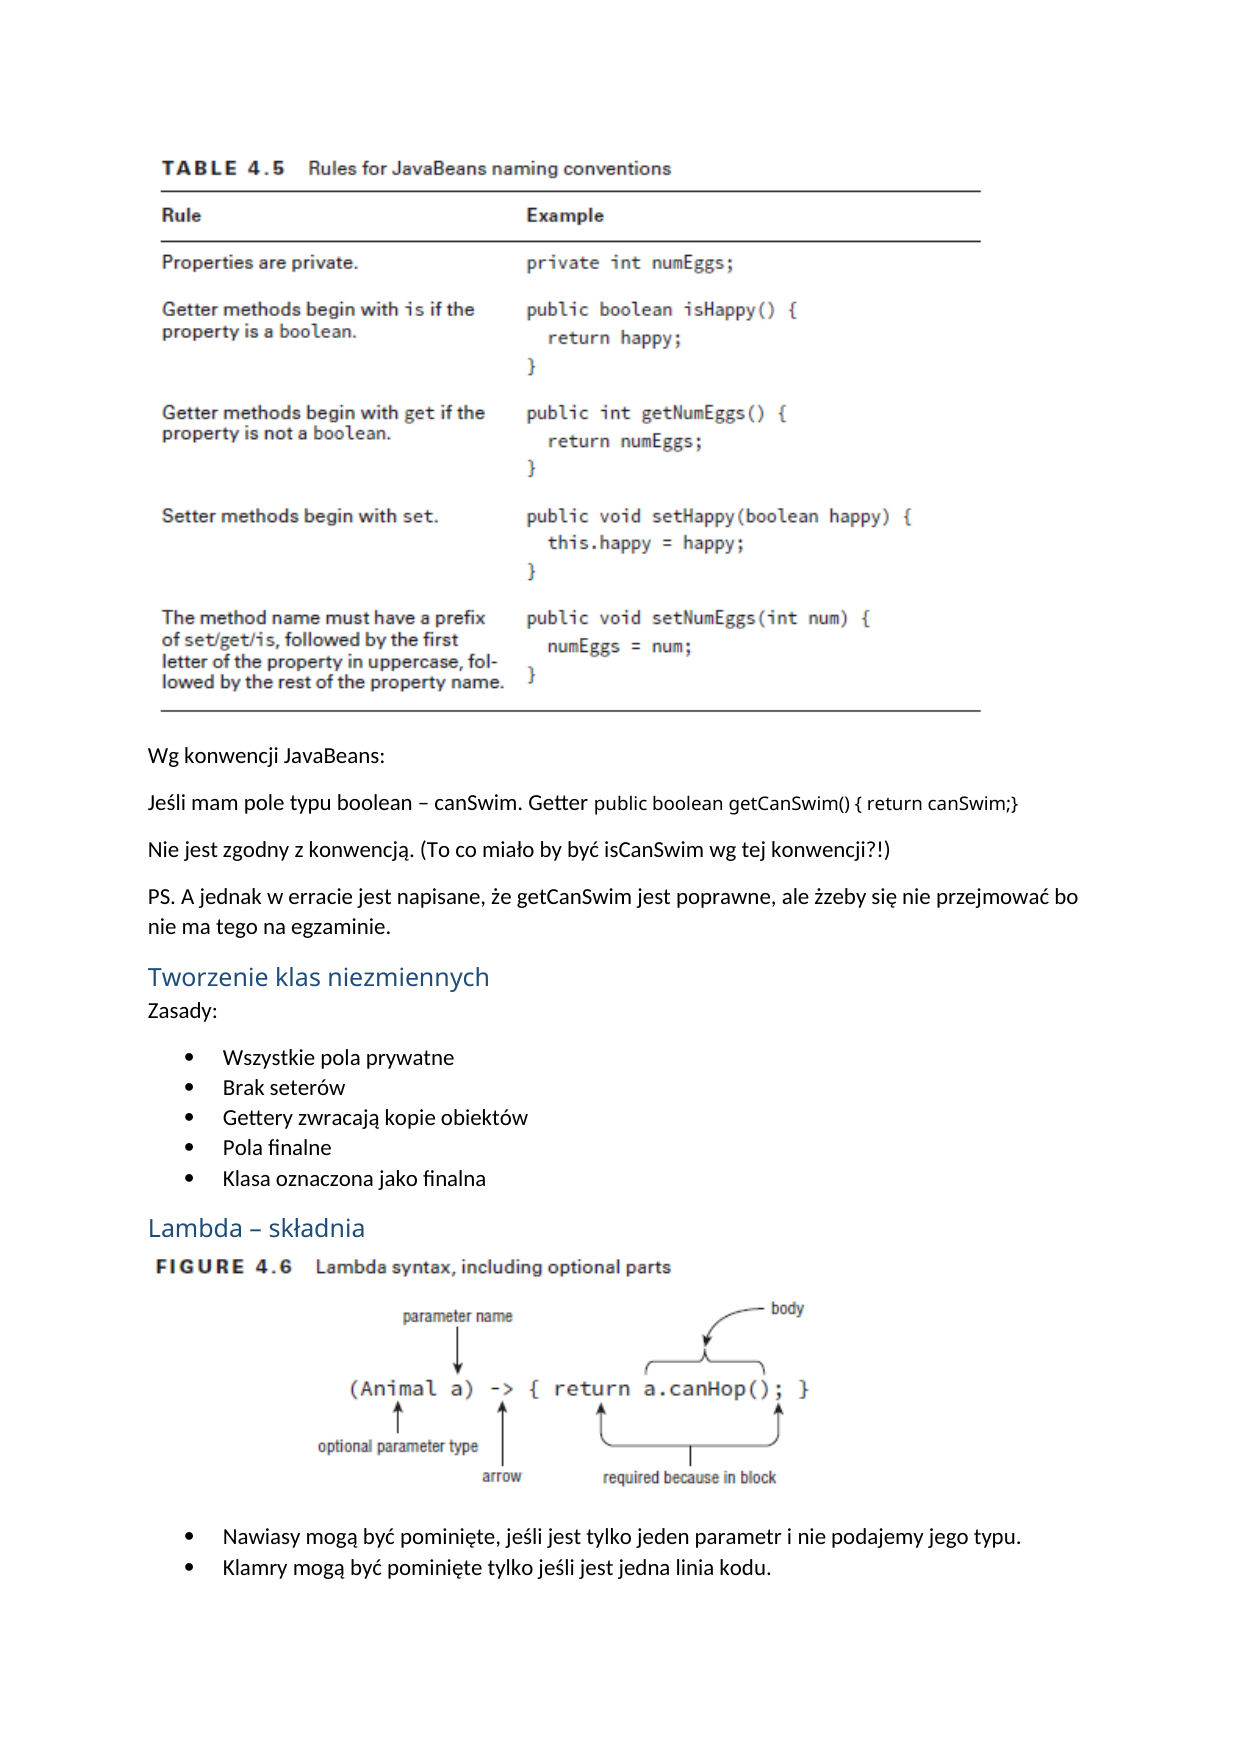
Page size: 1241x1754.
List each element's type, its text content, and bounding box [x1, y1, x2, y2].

list Klamry mogą być pominięte tylko jeśli jest jedna linia kodu. [185, 1553, 1093, 1581]
list Nawiasy mogą być pominięte, jeśli jest tylko jeden parametr i nie podajemy jego typu. [185, 1522, 1093, 1550]
picture [147, 1247, 862, 1504]
list Pola finalne [185, 1133, 1093, 1161]
subtitle Tworzenie klas niezmiennych [148, 959, 1093, 993]
subtitle Lambda – składnia [148, 1211, 1093, 1244]
list Brak seterów [185, 1073, 1093, 1101]
list Gettery zwracają kopie obiektów [185, 1103, 1093, 1131]
picture [147, 147, 1014, 723]
text Wg konwencji JavaBeans: [148, 741, 1093, 769]
text Jeśli mam pole typu boolean – canSwim. Getter public boolean getCanSwim() { return canSwim;} [148, 788, 1093, 816]
text Nie jest zgodny z konwencją. (To co miało by być isCanSwim wg tej konwencji?!) [148, 835, 1093, 863]
text Zasady: [148, 996, 1093, 1024]
list Klasa oznaczona jako finalna [185, 1164, 1093, 1192]
text PS. A jednak w erracie jest napisane, że getCanSwim jest poprawne, ale żzeby się nie przejmować bo nie ma tego na egzaminie. [148, 882, 1093, 940]
list Wszystkie pola prywatne [185, 1043, 1093, 1071]
